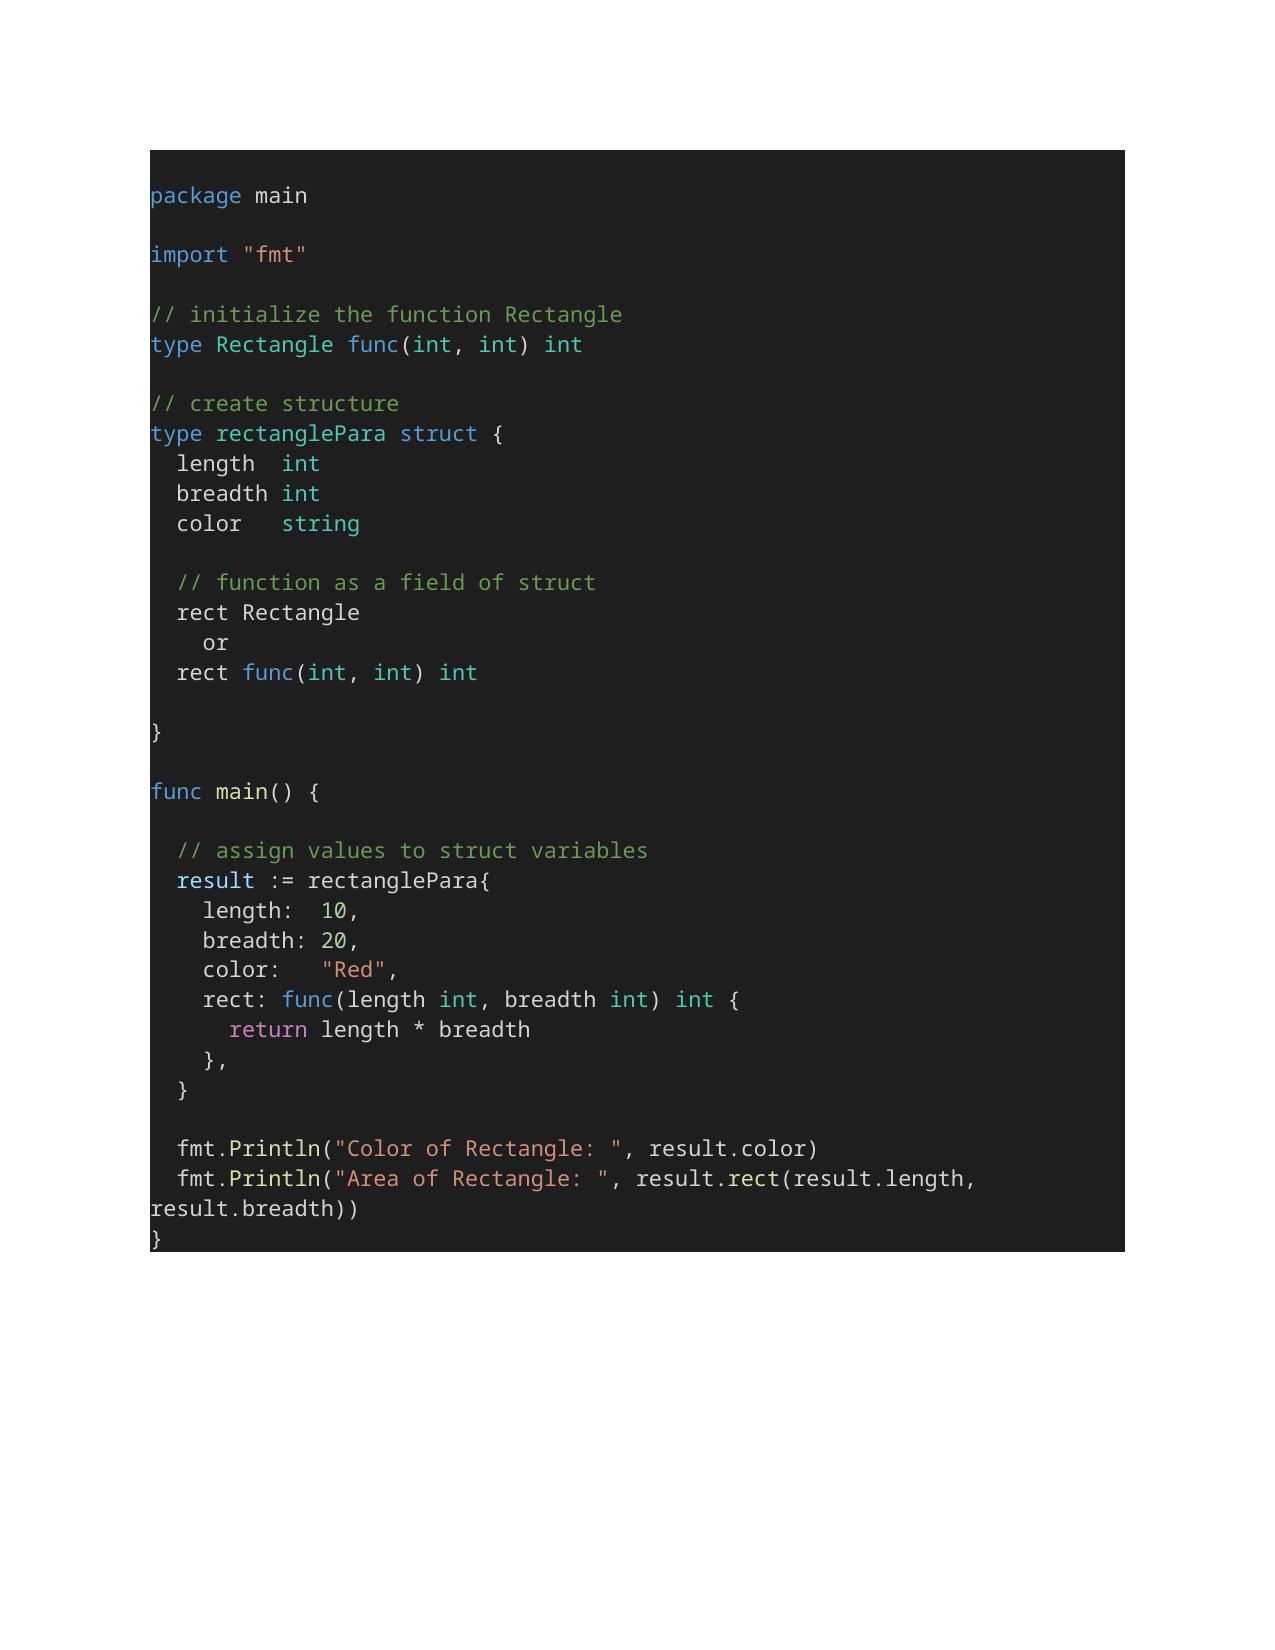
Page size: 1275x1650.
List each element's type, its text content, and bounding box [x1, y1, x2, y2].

text rect Rectangle [150, 597, 1125, 627]
text rect: func(length int, breadth int) int { [150, 984, 1125, 1014]
text fmt.Println("Area of Rectangle: ", result.rect(result.length, result.breadth)) [150, 1163, 1125, 1222]
text result := rectanglePara{ [150, 865, 1125, 895]
text type rectanglePara struct { [150, 418, 1125, 448]
text rect func(int, int) int [150, 656, 1125, 686]
text } [150, 716, 1125, 746]
text type Rectangle func(int, int) int [150, 329, 1125, 358]
text import "fmt" [150, 239, 1125, 269]
text or [150, 627, 1125, 656]
text color string [150, 507, 1125, 537]
text // initialize the function Rectangle [150, 299, 1125, 329]
text length: 10, [150, 895, 1125, 924]
text func main() { [150, 776, 1125, 805]
text } [150, 1222, 1125, 1252]
text // function as a field of struct [150, 567, 1125, 597]
text breadth: 20, [150, 924, 1125, 954]
text } [150, 1073, 1125, 1103]
text // create structure [150, 388, 1125, 418]
text package main [150, 180, 1125, 209]
text return length * breadth [150, 1014, 1125, 1044]
text // assign values to struct variables [150, 835, 1125, 865]
text length int [150, 448, 1125, 478]
text breadth int [150, 478, 1125, 507]
text fmt.Println("Color of Rectangle: ", result.color) [150, 1133, 1125, 1163]
text }, [150, 1044, 1125, 1073]
text color: "Red", [150, 954, 1125, 984]
